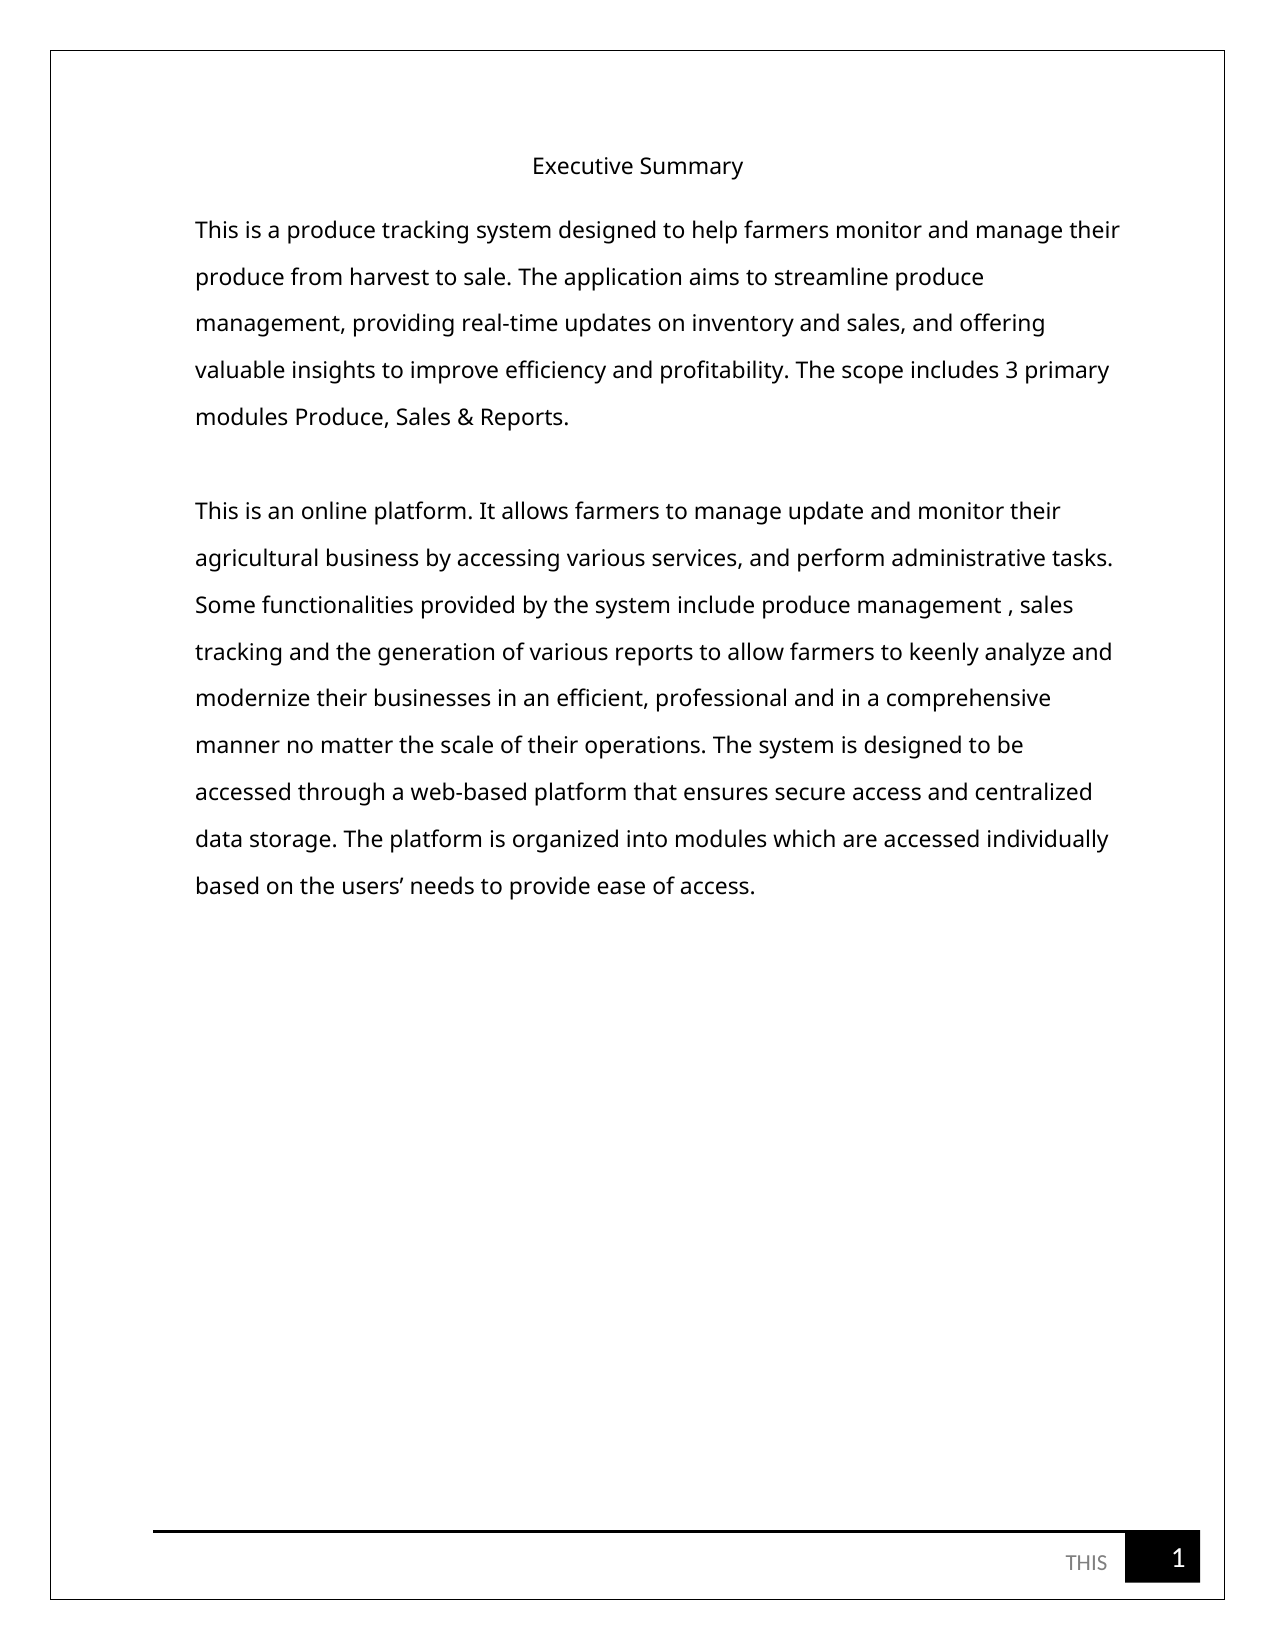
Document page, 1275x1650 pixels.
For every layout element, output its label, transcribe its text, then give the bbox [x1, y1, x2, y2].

text Executive Summary [150, 150, 1125, 181]
text This is a produce tracking system designed to help farmers monitor and manage their produce from harvest to sale. The application aims to streamline produce management, providing real-time updates on inventory and sales, and offering valuable insights to improve efficiency and profitability. The scope includes 3 primary modules Produce, Sales & Reports. [195, 213, 1125, 432]
text This is an online platform. It allows farmers to manage update and monitor their agricultural business by accessing various services, and perform administrative tasks. Some functionalities provided by the system include produce management , sales tracking and the generation of various reports to allow farmers to keenly analyze and modernize their businesses in an efficient, professional and in a comprehensive manner no matter the scale of their operations. The system is designed to be accessed through a web-based platform that ensures secure access and centralized data storage. The platform is organized into modules which are accessed individually based on the users’ needs to provide ease of access. [195, 495, 1125, 901]
